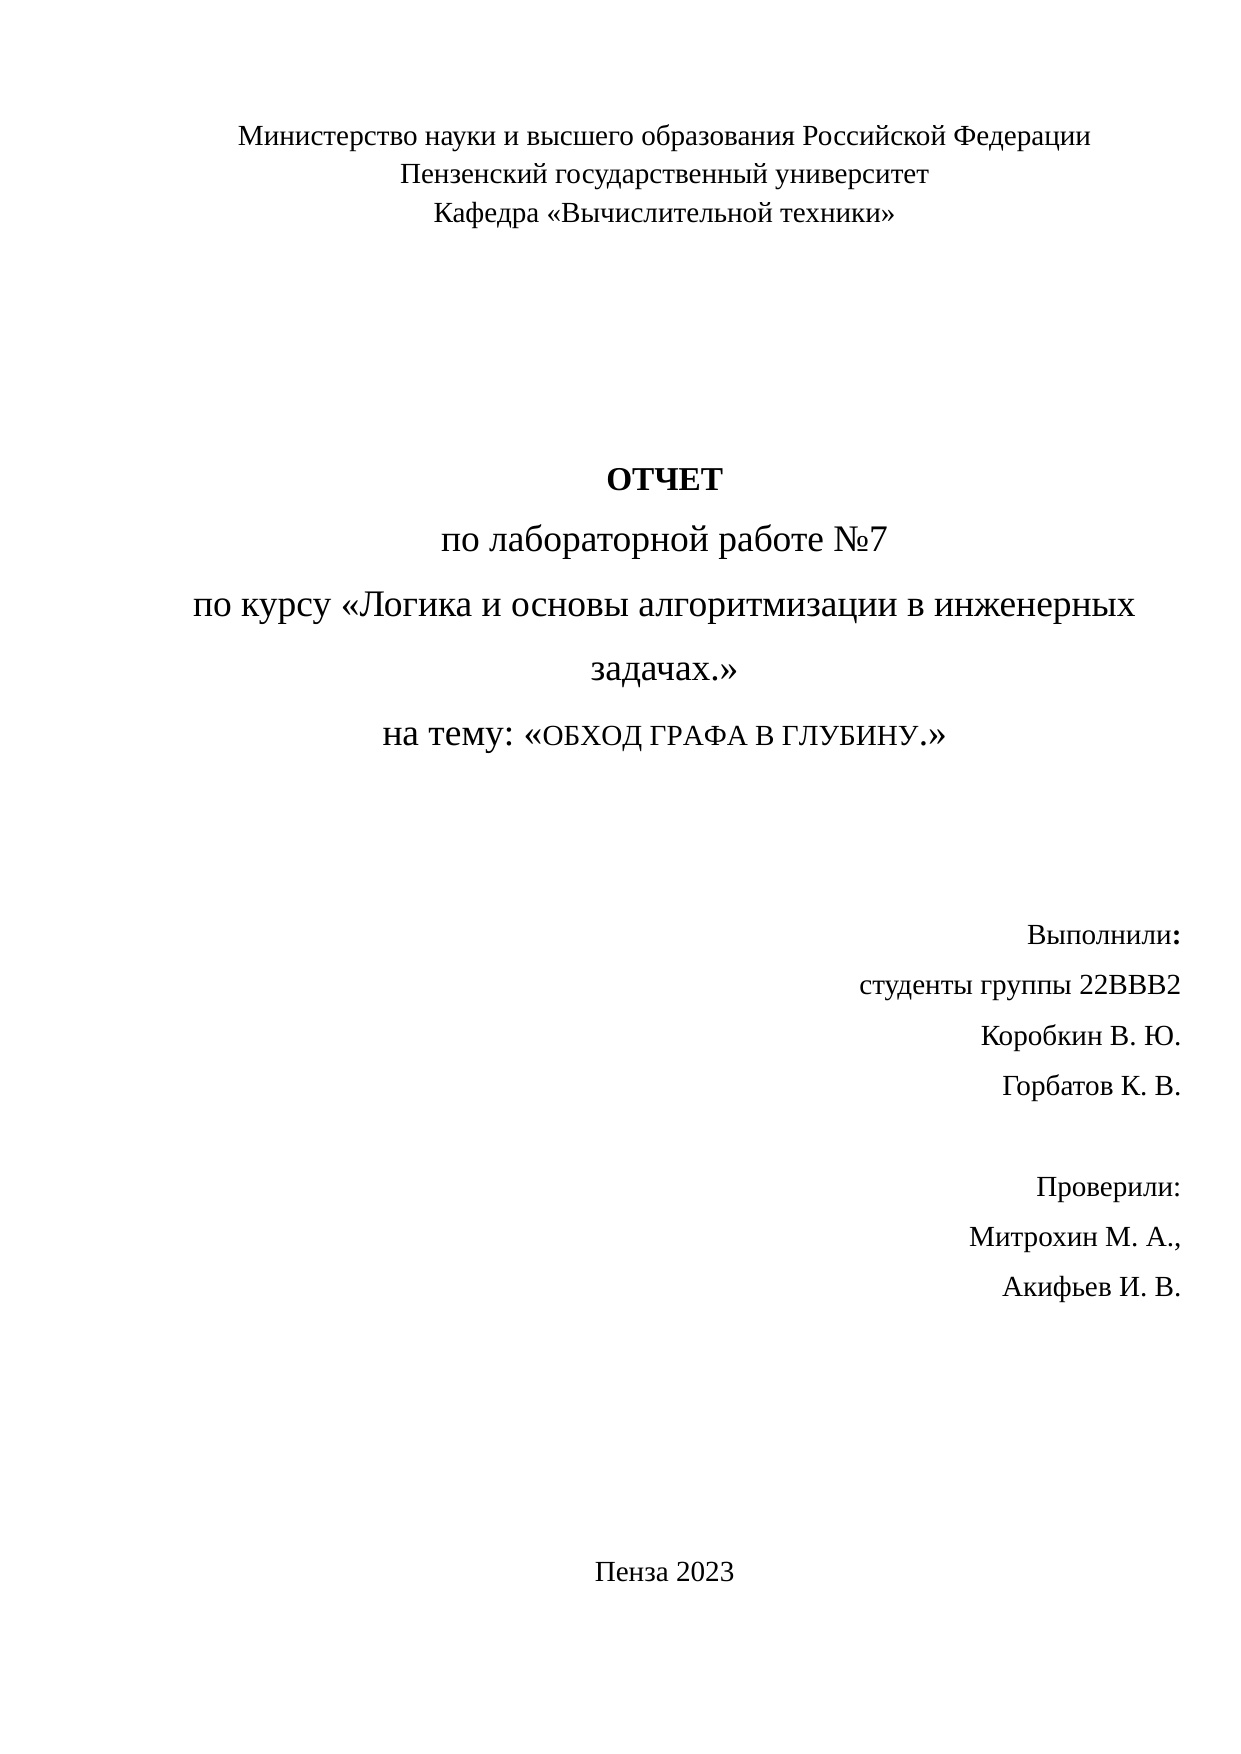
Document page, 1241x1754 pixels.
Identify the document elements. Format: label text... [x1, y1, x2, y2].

text Акифьев И. В. [148, 1269, 1181, 1303]
text Выполнили: [148, 917, 1181, 951]
text Министерство науки и высшего образования Российской Федерации [148, 118, 1181, 152]
text ОТЧЕТ [148, 459, 1181, 497]
text студенты группы 22ВВВ2 [148, 967, 1181, 1001]
text по лабораторной работе №7 [148, 516, 1181, 559]
text Пенза 2023 [148, 1554, 1181, 1588]
text на тему: «ОБХОД ГРАФА В ГЛУБИНУ.» [148, 711, 1181, 754]
text по курсу «Логика и основы алгоритмизации в инженерных задачах.» [148, 581, 1181, 689]
text Кафедра «Вычислительной техники» [148, 195, 1181, 229]
text Пензенский государственный университет [148, 157, 1181, 190]
text Проверили: [148, 1169, 1181, 1202]
text Коробкин В. Ю. [148, 1018, 1181, 1051]
text Горбатов К. В. [148, 1068, 1181, 1102]
text Митрохин М. А., [148, 1219, 1181, 1252]
